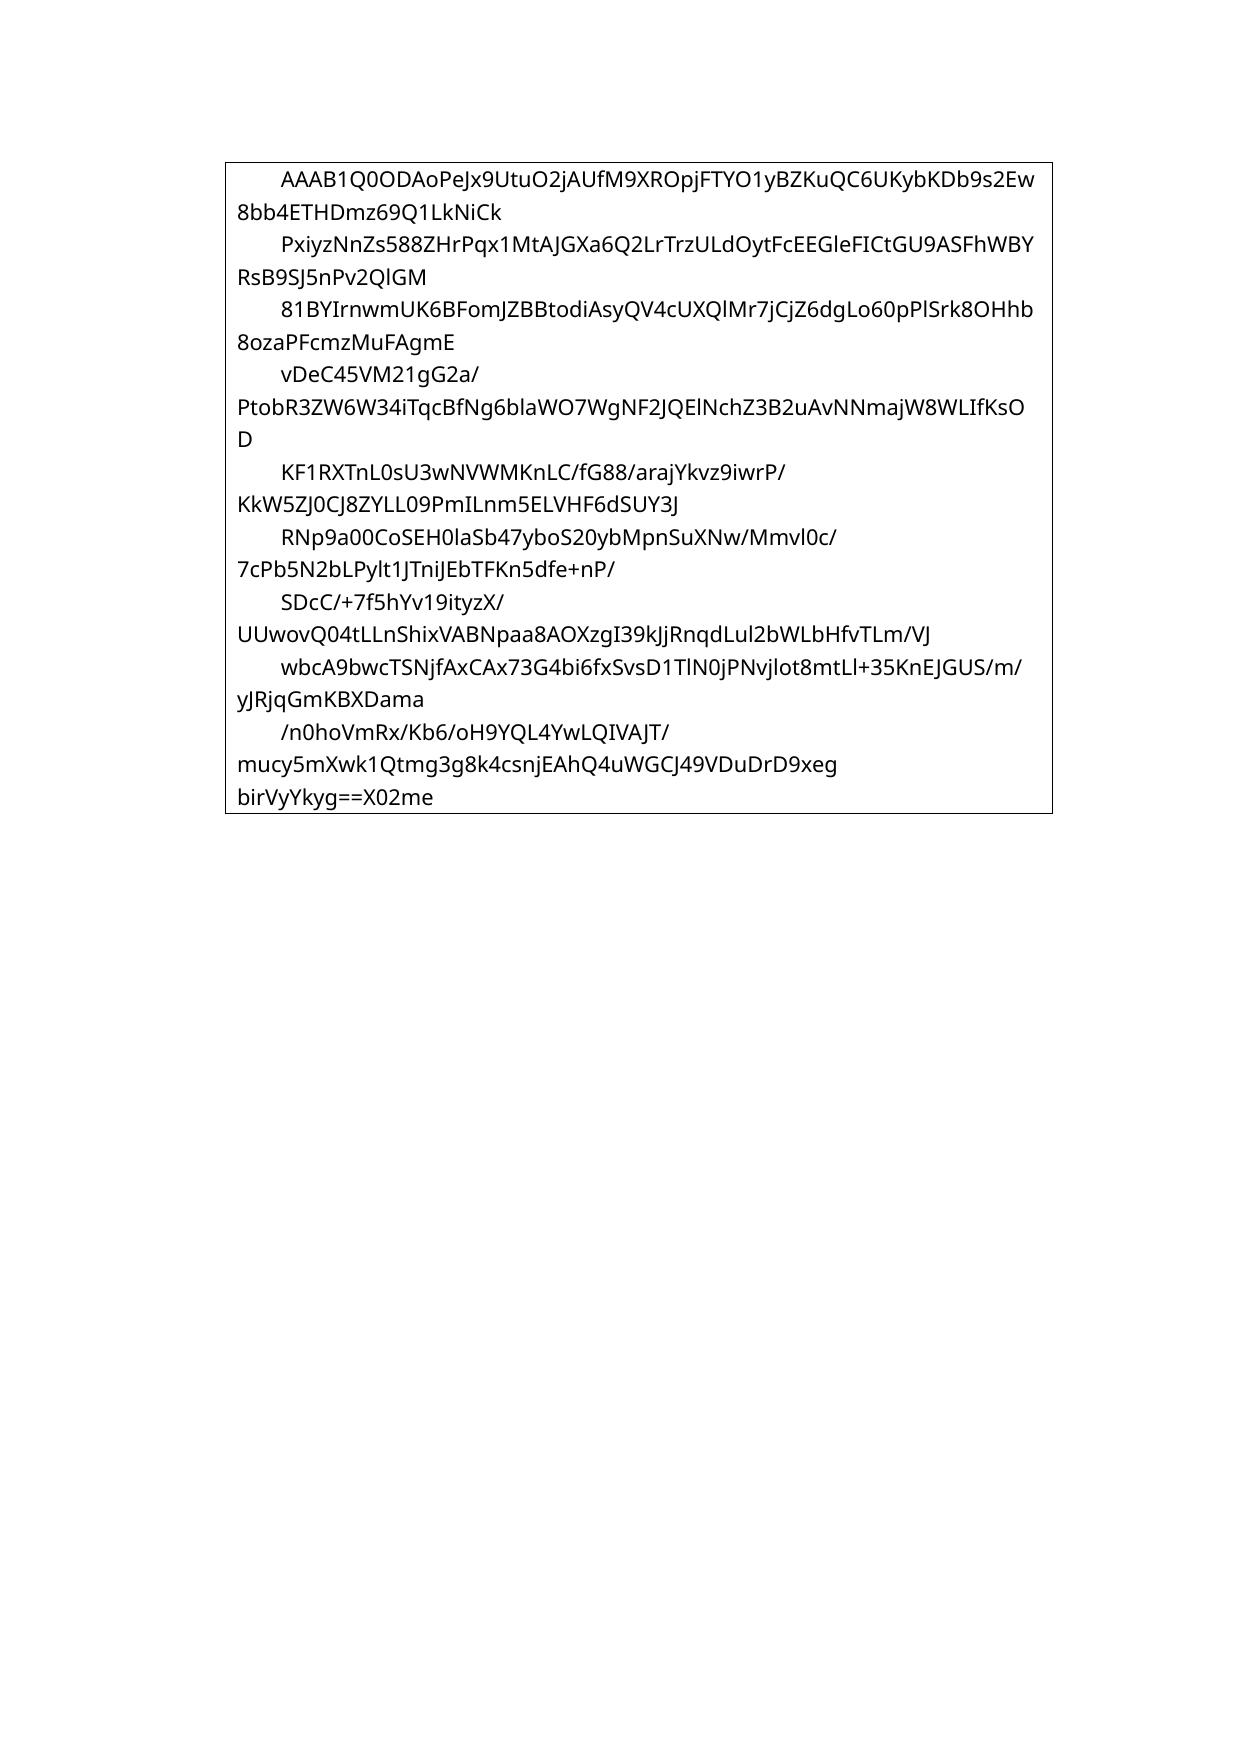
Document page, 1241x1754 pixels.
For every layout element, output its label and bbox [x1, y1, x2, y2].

table_header [226, 163, 1052, 813]
